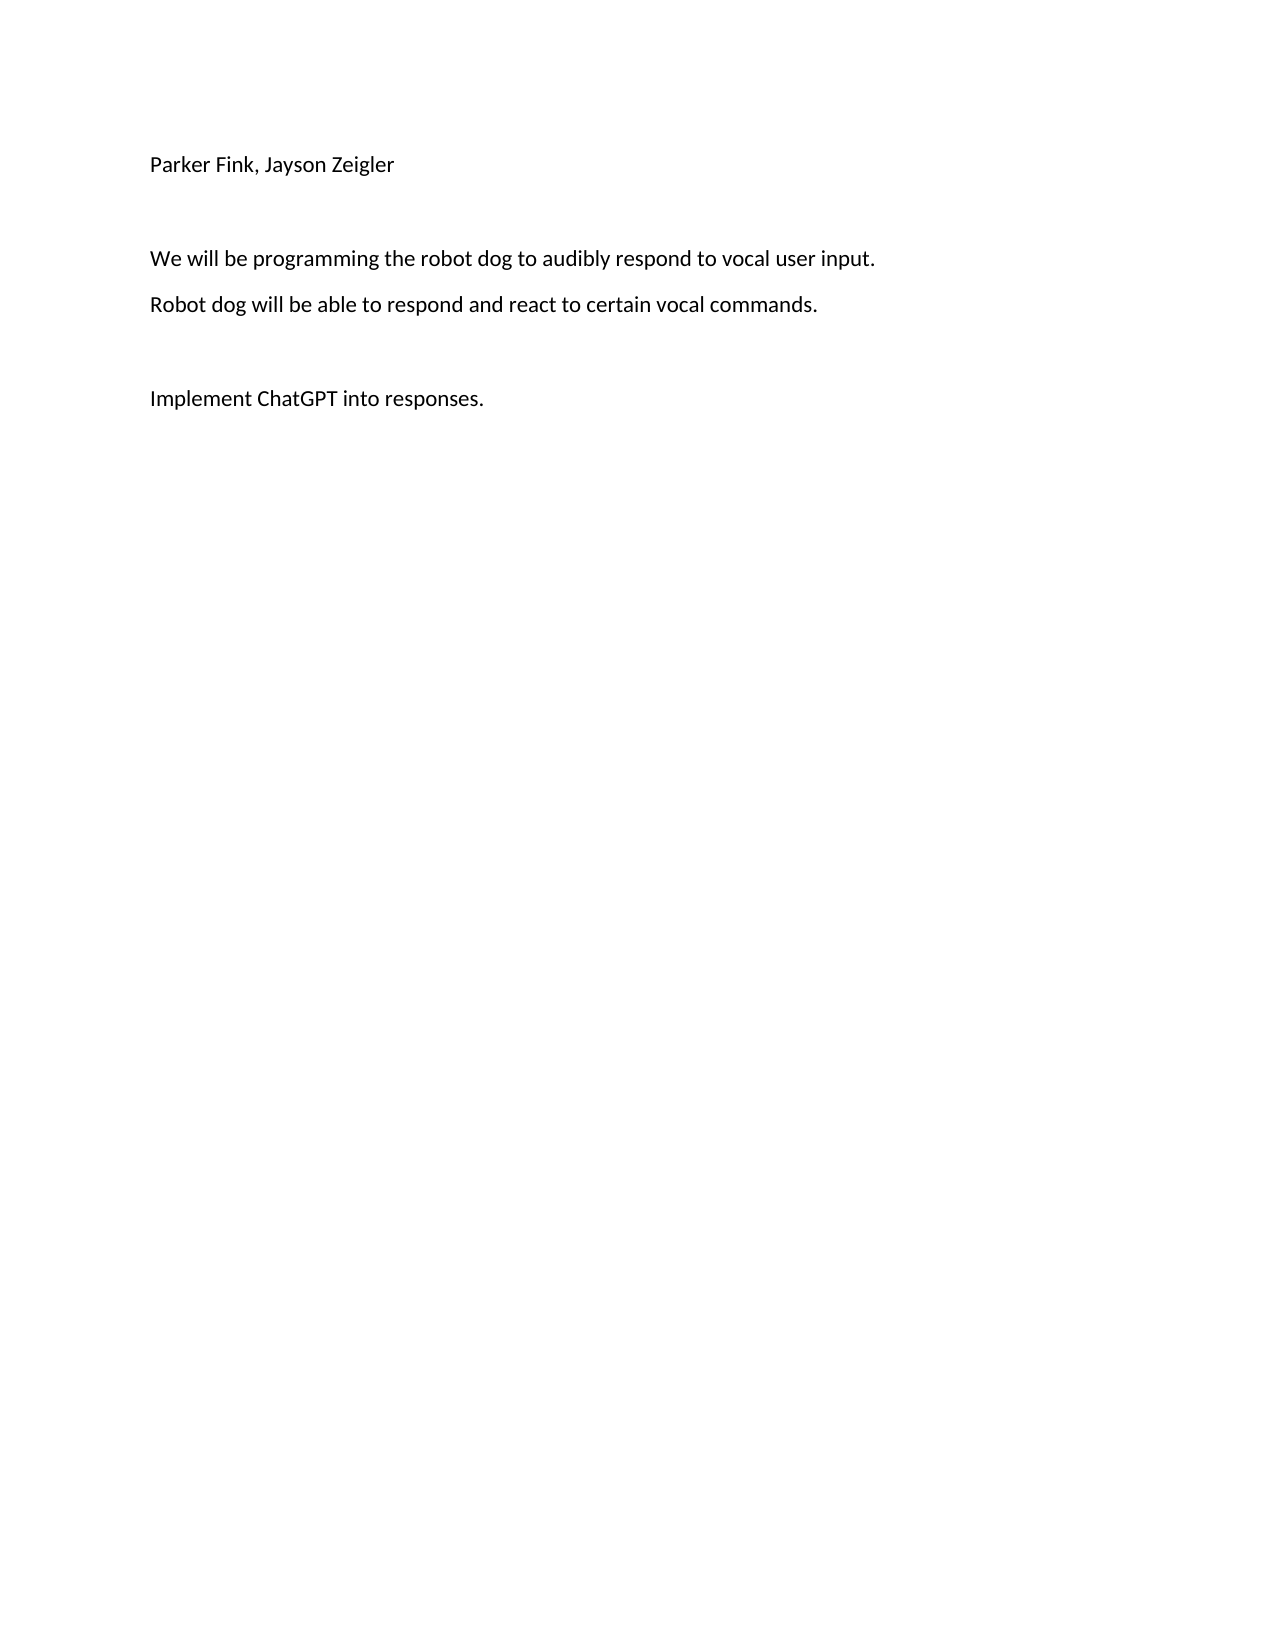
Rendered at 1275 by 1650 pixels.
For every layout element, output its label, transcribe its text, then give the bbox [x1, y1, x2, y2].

text We will be programming the robot dog to audibly respond to vocal user input. [150, 244, 1125, 272]
text Robot dog will be able to respond and react to certain vocal commands. [150, 291, 1125, 319]
text Implement ChatGPT into responses. [150, 384, 1125, 412]
text Parker Fink, Jayson Zeigler [150, 150, 1125, 178]
